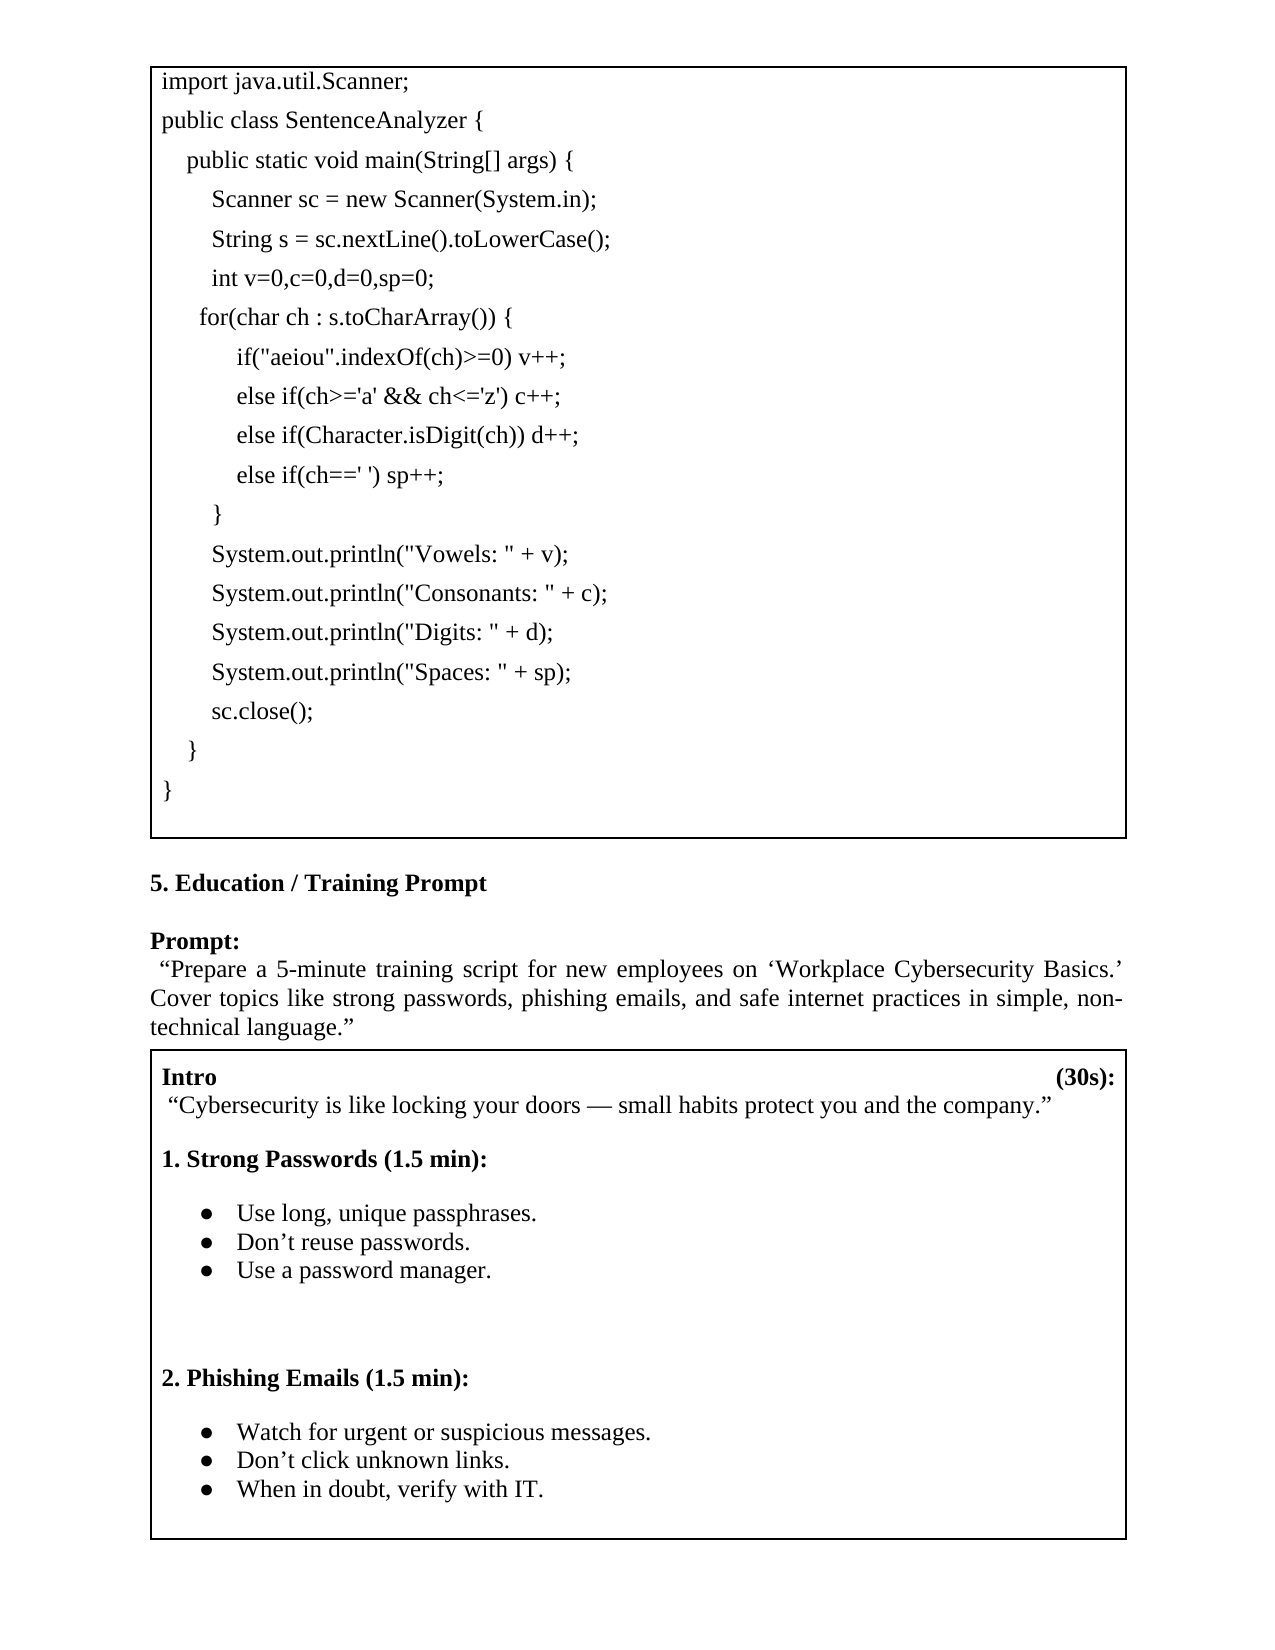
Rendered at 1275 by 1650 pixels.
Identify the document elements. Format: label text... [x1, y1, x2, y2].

subtitle 5. Education / Training Prompt [150, 868, 1125, 897]
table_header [152, 1051, 1125, 1538]
table_header import java.util.Scanner; public class SentenceAnalyzer { public static void main(String[] args) { Scanner sc = new Scanner(System.in); String s = sc.nextLine().toLowerCase(); int v=0,c=0,d=0,sp=0; for(char ch : s.toCharArray()) { if("aeiou".indexOf(ch)>=0) v++; else if(ch>='a' && ch<='z') c++; else if(Character.isDigit(ch)) d++; else if(ch==' ') sp++; } System.out.println("Vowels: " + v); System.out.println("Consonants: " + c); System.out.println("Digits: " + d); System.out.println("Spaces: " + sp); sc.close(); } } [152, 68, 1125, 837]
subtitle Prompt: “Prepare a 5-minute training script for new employees on ‘Workplace Cybersecurity Basics.’ Cover topics like strong passwords, phishing emails, and safe internet practices in simple, non-technical language.” [150, 926, 1125, 1041]
